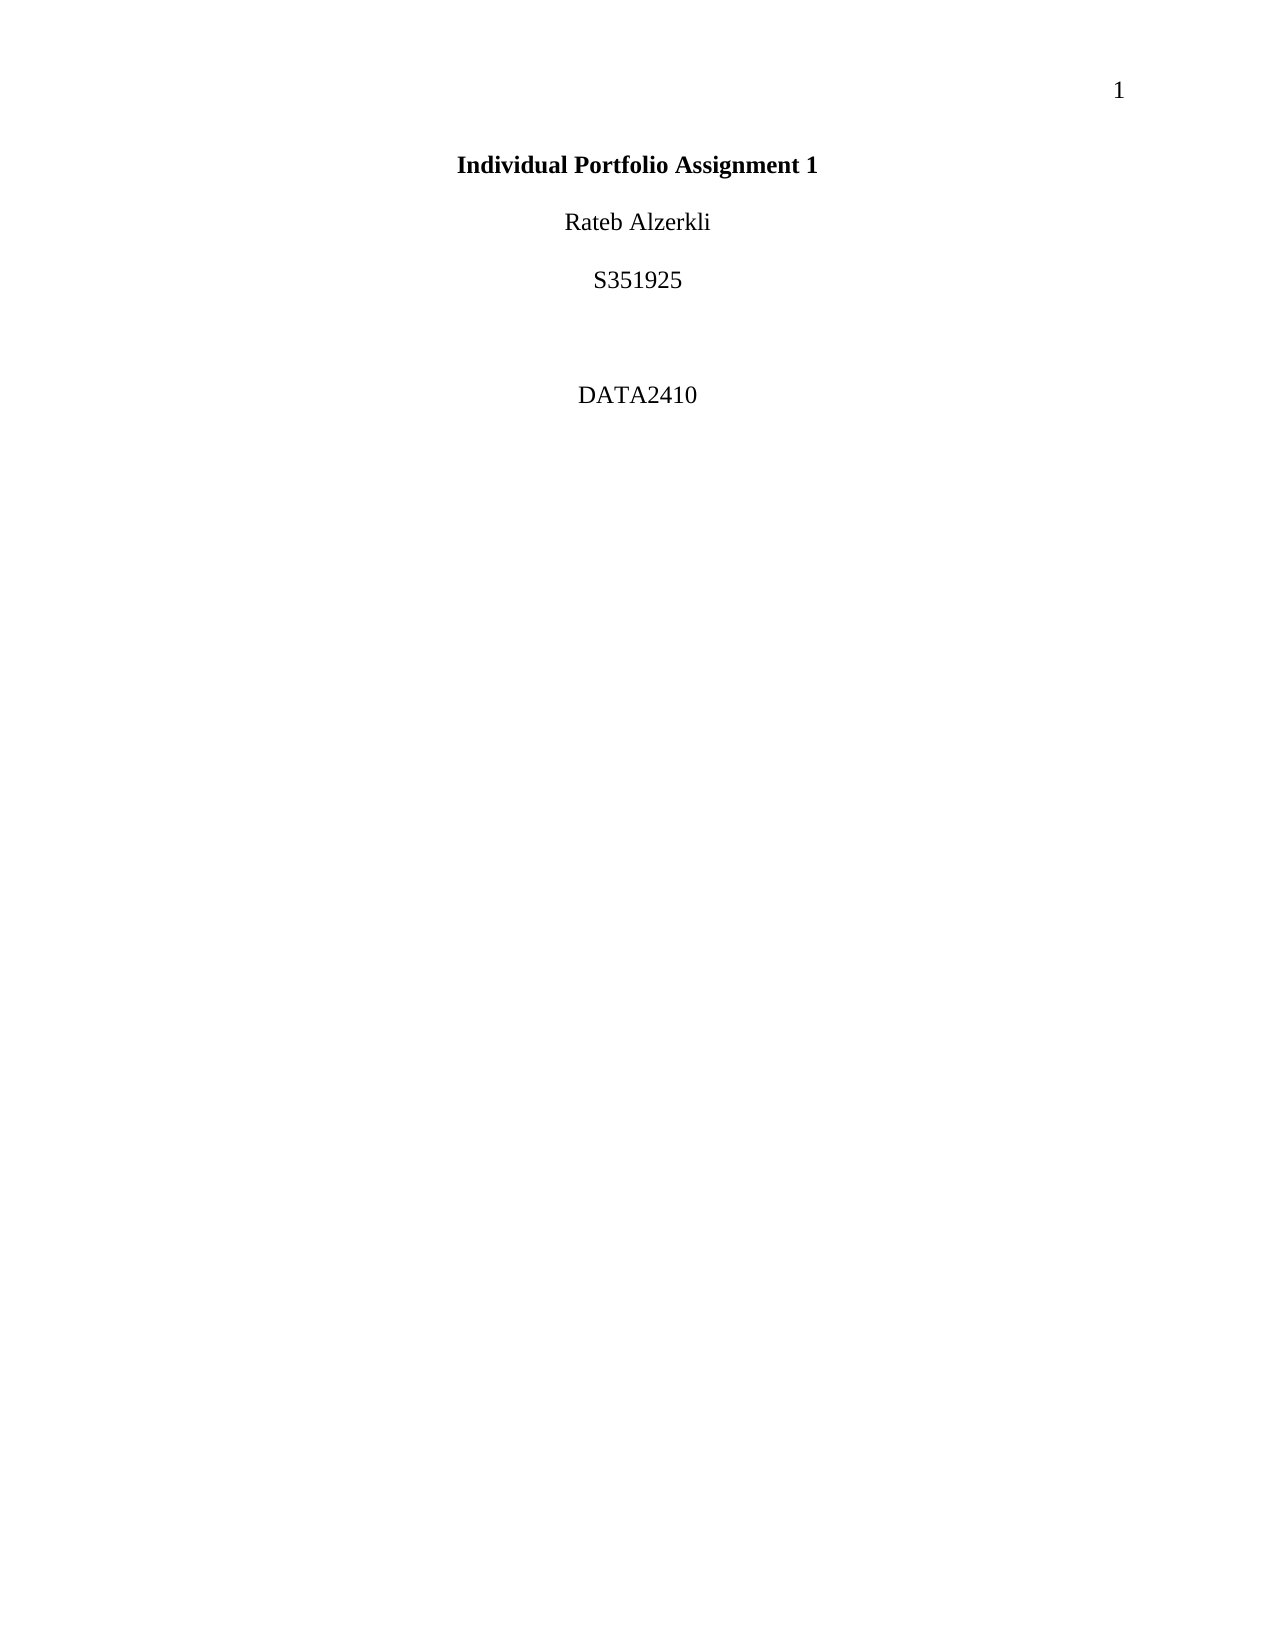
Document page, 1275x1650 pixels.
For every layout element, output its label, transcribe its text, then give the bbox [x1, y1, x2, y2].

text Individual Portfolio Assignment 1 [150, 150, 1125, 179]
text DATA2410 [150, 380, 1125, 409]
text S351925 [150, 265, 1125, 294]
text Rateb Alzerkli [150, 207, 1125, 236]
